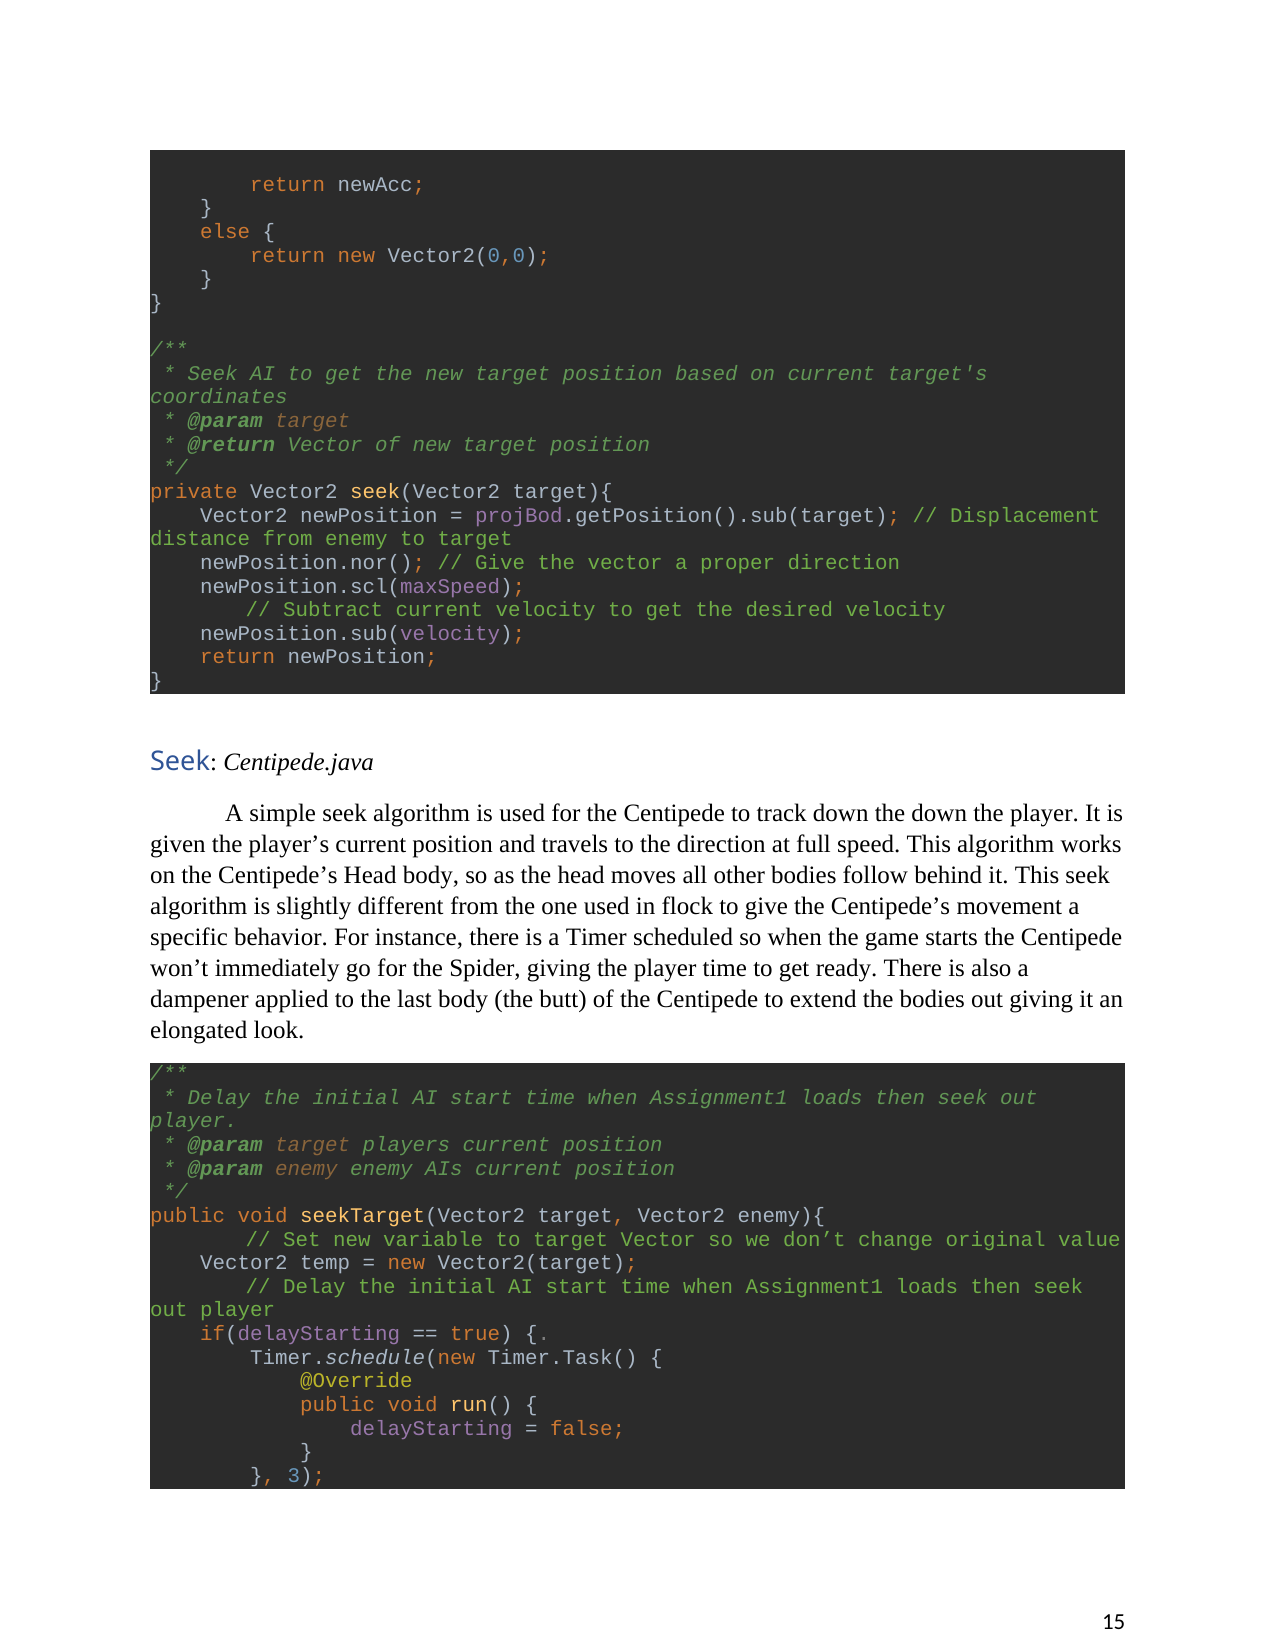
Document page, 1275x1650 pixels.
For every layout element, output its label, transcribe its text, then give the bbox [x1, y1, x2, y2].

text A simple seek algorithm is used for the Centipede to track down the down the player. It is given the player’s current position and travels to the direction at full speed. This algorithm works on the Centipede’s Head body, so as the head moves all other bodies follow behind it. This seek algorithm is slightly different from the one used in flock to give the Centipede’s movement a specific behavior. For instance, there is a Timer scheduled so when the game starts the Centipede won’t immediately go for the Spider, giving the player time to get ready. There is also a dampener applied to the last body (the butt) of the Centipede to extend the bodies out giving it an elongated look. [150, 798, 1125, 1044]
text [150, 150, 1125, 599]
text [150, 1063, 1125, 1489]
text Seek: Centipede.java [150, 742, 1125, 778]
text // Subtract current velocity to get the desired velocity newPosition.sub(velocity); return newPosition; } [150, 599, 1125, 694]
